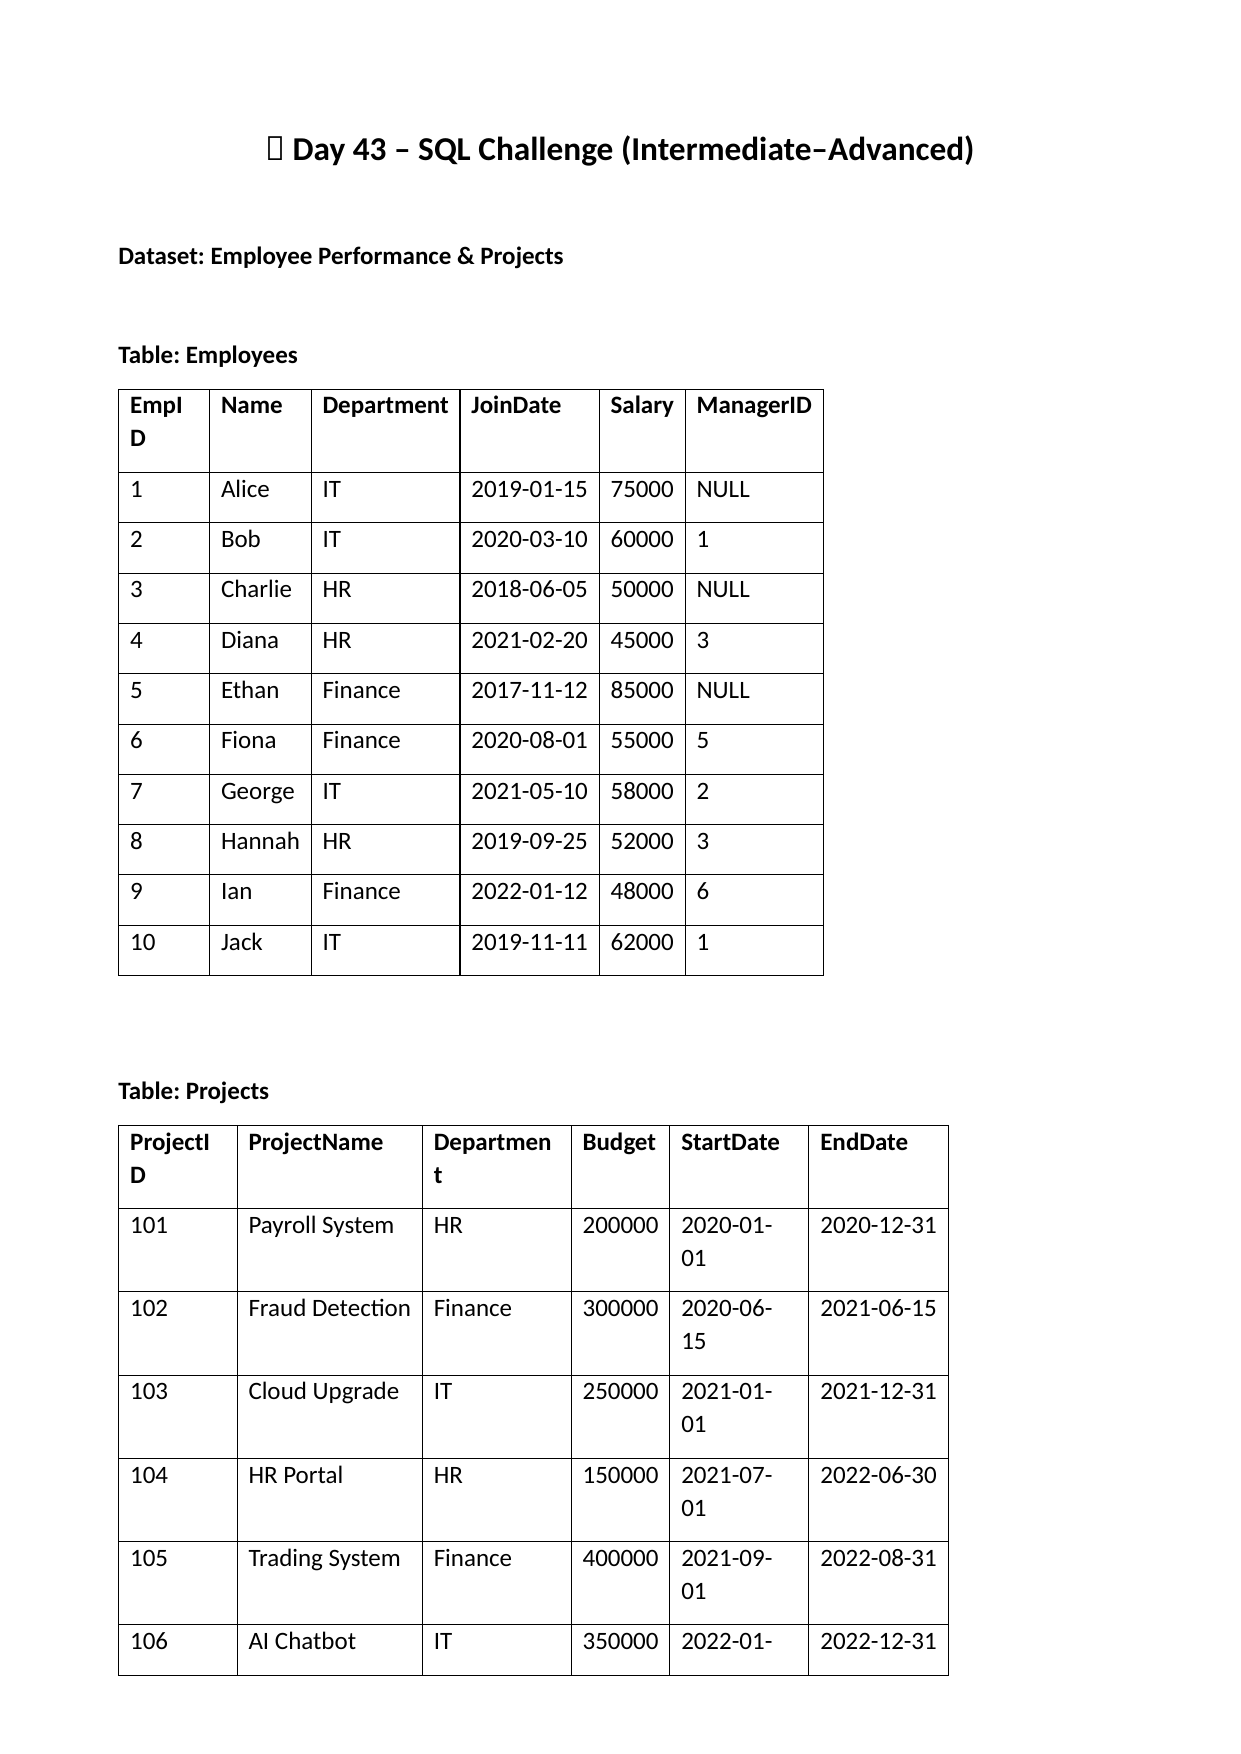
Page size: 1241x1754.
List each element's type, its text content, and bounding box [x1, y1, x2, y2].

table_cell IT [423, 1376, 571, 1458]
table_cell 2021-01-01 [670, 1376, 808, 1458]
table_cell Ethan [210, 674, 311, 723]
table_cell 58000 [600, 775, 685, 824]
table_cell 400000 [572, 1542, 669, 1624]
table_header StartDate [670, 1126, 808, 1208]
table_cell 75000 [600, 473, 685, 522]
table_cell 2 [119, 523, 209, 572]
table_cell 8 [119, 825, 209, 874]
table_cell 1 [686, 523, 823, 572]
table_cell 6 [686, 875, 823, 925]
table_header Department [423, 1126, 571, 1208]
table_cell HR [312, 825, 459, 874]
table_cell Diana [210, 624, 311, 673]
table_cell 3 [686, 825, 823, 874]
table_cell Hannah [210, 825, 311, 874]
table_cell 200000 [572, 1209, 669, 1291]
table_cell HR [423, 1209, 571, 1291]
table_header EmpID [119, 390, 209, 472]
table_cell Alice [210, 473, 311, 522]
table_cell Fraud Detection [238, 1292, 422, 1374]
table_cell 62000 [600, 926, 685, 975]
table_cell 2019-09-25 [461, 825, 599, 874]
table_cell 10 [119, 926, 209, 975]
table_cell Ian [210, 875, 311, 925]
table_cell Cloud Upgrade [238, 1376, 422, 1458]
table_cell Bob [210, 523, 311, 572]
table_cell 2021-12-31 [809, 1376, 948, 1458]
table_cell 2019-01-15 [461, 473, 599, 522]
table_cell NULL [686, 674, 823, 723]
table_cell HR [423, 1459, 571, 1541]
table_cell 3 [686, 624, 823, 673]
table_cell 105 [119, 1542, 237, 1624]
table_cell 2021-09-01 [670, 1542, 808, 1624]
table_cell 2017-11-12 [461, 674, 599, 723]
table_header Name [210, 390, 311, 472]
table_cell 9 [119, 875, 209, 925]
table_cell 4 [119, 624, 209, 673]
table_cell 50000 [600, 574, 685, 623]
table_cell 2022-01-12 [461, 875, 599, 925]
table_cell 2022-01-01 [670, 1625, 808, 1674]
table_cell HR [312, 624, 459, 673]
table_cell 2022-12-31 [809, 1625, 948, 1674]
table_cell 2018-06-05 [461, 574, 599, 623]
table_cell 101 [119, 1209, 237, 1291]
table_cell 106 [119, 1625, 237, 1674]
table_cell 2020-08-01 [461, 725, 599, 774]
table_cell IT [312, 473, 459, 522]
table_cell 60000 [600, 523, 685, 572]
table_cell 2 [686, 775, 823, 824]
table_cell 2020-12-31 [809, 1209, 948, 1291]
table_cell 2021-06-15 [809, 1292, 948, 1374]
table_cell AI Chatbot [238, 1625, 422, 1674]
table_header Salary [600, 390, 685, 472]
table_cell Finance [423, 1542, 571, 1624]
table_cell 2022-06-30 [809, 1459, 948, 1541]
table_cell 250000 [572, 1376, 669, 1458]
table_cell 55000 [600, 725, 685, 774]
table_cell 5 [119, 674, 209, 723]
text 📘 Day 43 – SQL Challenge (Intermediate–Advanced) [118, 125, 1122, 170]
table_cell Finance [312, 674, 459, 723]
table_cell 48000 [600, 875, 685, 925]
table_cell 102 [119, 1292, 237, 1374]
table_cell HR Portal [238, 1459, 422, 1541]
table_cell 2022-08-31 [809, 1542, 948, 1624]
table_cell Finance [312, 875, 459, 925]
table_cell 2020-06-15 [670, 1292, 808, 1374]
table_cell IT [312, 775, 459, 824]
table_cell IT [423, 1625, 571, 1674]
table_cell 150000 [572, 1459, 669, 1541]
table_cell NULL [686, 473, 823, 522]
table_cell 6 [119, 725, 209, 774]
table_cell 1 [686, 926, 823, 975]
table_cell Finance [423, 1292, 571, 1374]
table_cell 103 [119, 1376, 237, 1458]
table_cell 2020-03-10 [461, 523, 599, 572]
table_cell 350000 [572, 1625, 669, 1674]
table_header Department [312, 390, 459, 472]
text Table: Projects [118, 1075, 1122, 1106]
table_cell 5 [686, 725, 823, 774]
table_cell 104 [119, 1459, 237, 1541]
table_header Budget [572, 1126, 669, 1208]
table_cell Trading System [238, 1542, 422, 1624]
table_header ProjectName [238, 1126, 422, 1208]
table_cell Fiona [210, 725, 311, 774]
text Dataset: Employee Performance & Projects [118, 240, 1122, 270]
table_header ManagerID [686, 390, 823, 472]
table_cell 7 [119, 775, 209, 824]
table_cell 300000 [572, 1292, 669, 1374]
table_cell NULL [686, 574, 823, 623]
table_cell IT [312, 926, 459, 975]
table_cell George [210, 775, 311, 824]
table_cell 2020-01-01 [670, 1209, 808, 1291]
table_cell Charlie [210, 574, 311, 623]
table_cell 2021-02-20 [461, 624, 599, 673]
table_cell Finance [312, 725, 459, 774]
table_cell 85000 [600, 674, 685, 723]
table_header EndDate [809, 1126, 948, 1208]
table_header ProjectID [119, 1126, 237, 1208]
table_cell HR [312, 574, 459, 623]
table_cell 45000 [600, 624, 685, 673]
table_cell 2021-05-10 [461, 775, 599, 824]
table_cell 2021-07-01 [670, 1459, 808, 1541]
table_cell 52000 [600, 825, 685, 874]
table_cell 2019-11-11 [461, 926, 599, 975]
table_cell Payroll System [238, 1209, 422, 1291]
table_cell 3 [119, 574, 209, 623]
table_cell IT [312, 523, 459, 572]
text Table: Employees [118, 339, 1122, 369]
table_cell Jack [210, 926, 311, 975]
table_cell 1 [119, 473, 209, 522]
table_header JoinDate [461, 390, 599, 472]
